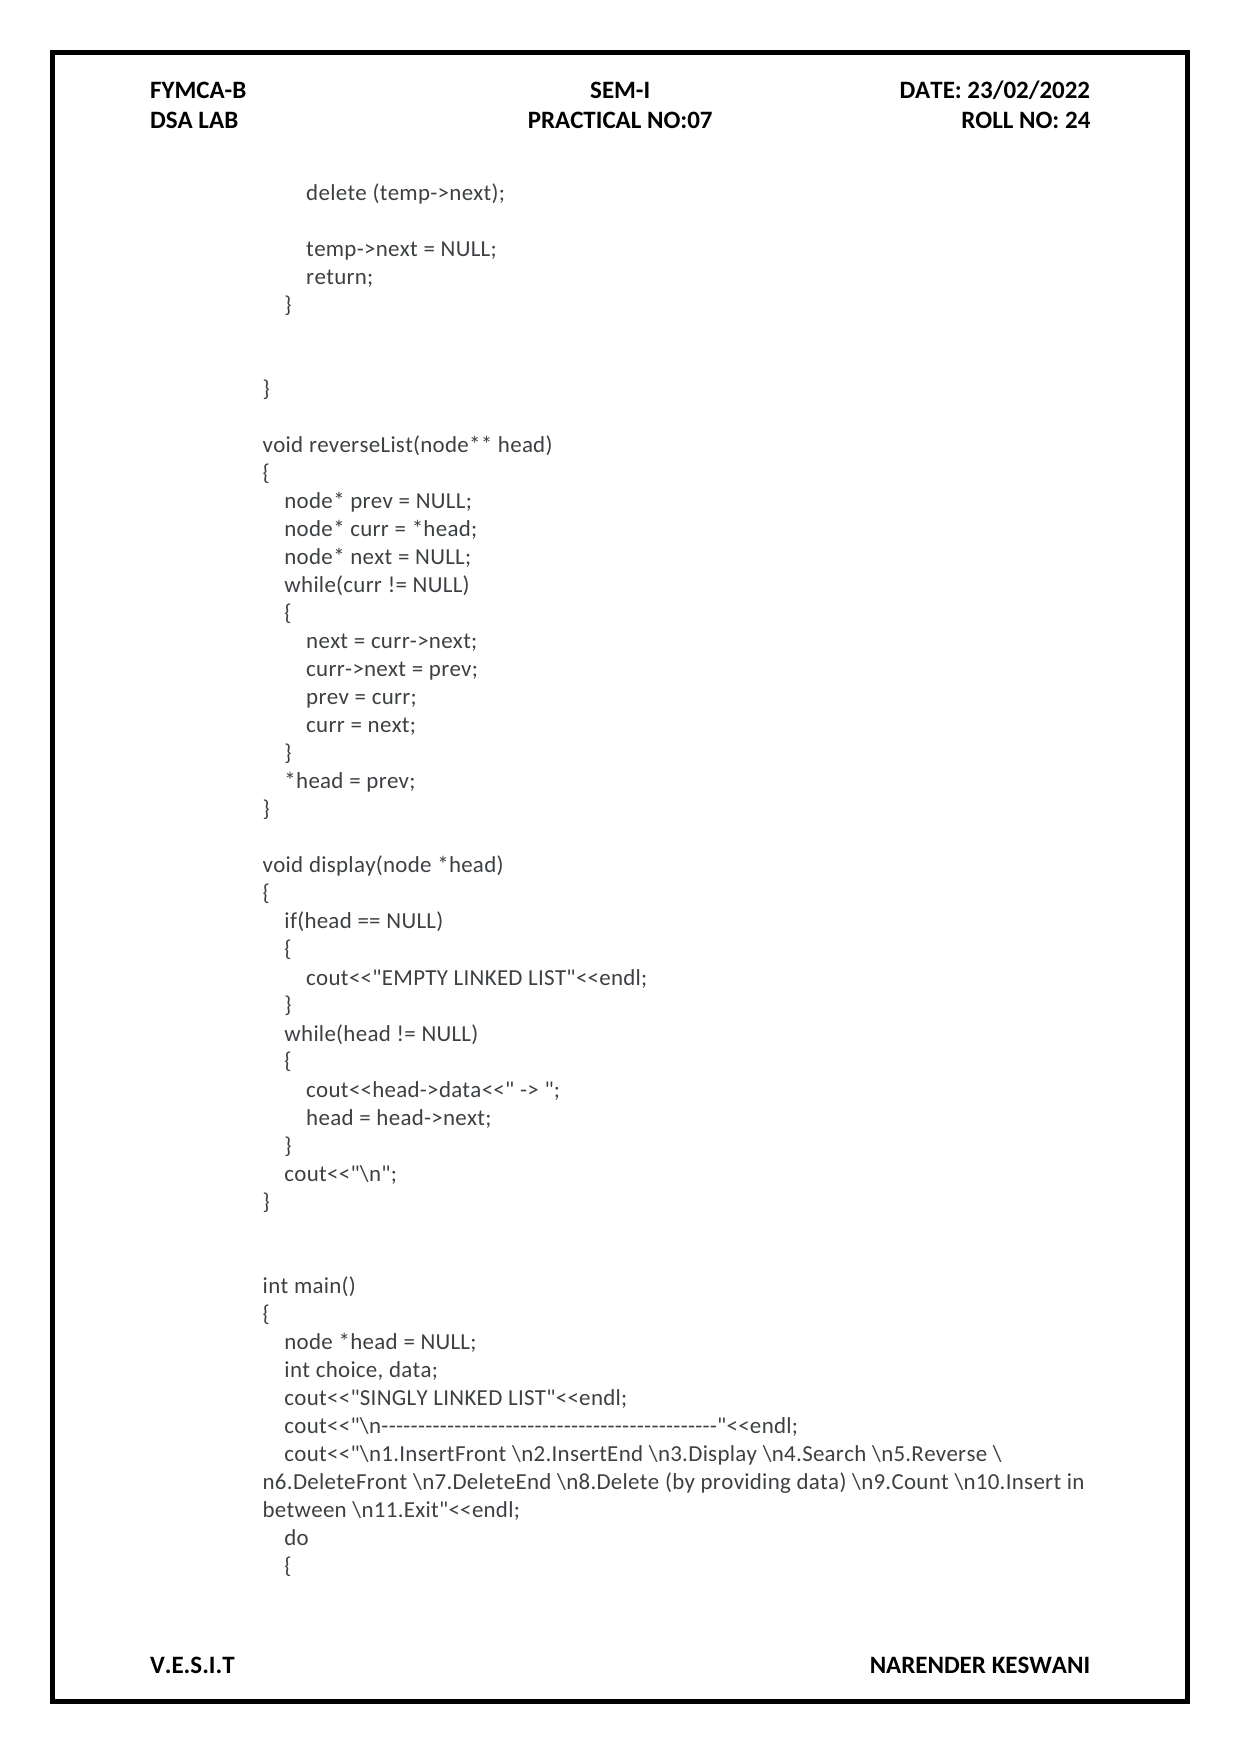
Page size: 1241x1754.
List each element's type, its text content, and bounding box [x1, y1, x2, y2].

list if(head == NULL) [262, 907, 1090, 934]
list } [262, 1131, 1090, 1159]
list while(curr != NULL) [262, 570, 1090, 598]
list { [262, 878, 1090, 907]
list { [262, 1551, 1090, 1579]
list } [262, 1187, 1090, 1215]
list node* curr = *head; [262, 514, 1090, 542]
list } [262, 991, 1090, 1019]
list { [262, 458, 1090, 486]
list } [262, 738, 1090, 766]
list cout<<head->data<<" -> "; [262, 1075, 1090, 1103]
list void reverseList(node** head) [262, 430, 1090, 458]
list } [262, 290, 1090, 318]
list delete (temp->next); [262, 178, 1090, 206]
list { [262, 934, 1090, 963]
list curr->next = prev; [262, 654, 1090, 682]
list { [262, 598, 1090, 626]
list cout<<"SINGLY LINKED LIST"<<endl; [262, 1383, 1090, 1411]
list cout<<"\n"; [262, 1159, 1090, 1187]
list cout<<"\n----------------------------------------------"<<endl; [262, 1411, 1090, 1439]
list temp->next = NULL; [262, 234, 1090, 262]
list prev = curr; [262, 682, 1090, 710]
list int choice, data; [262, 1355, 1090, 1383]
list head = head->next; [262, 1103, 1090, 1131]
list node *head = NULL; [262, 1327, 1090, 1355]
list curr = next; [262, 710, 1090, 738]
list cout<<"EMPTY LINKED LIST"<<endl; [262, 963, 1090, 991]
list { [262, 1299, 1090, 1327]
list } [262, 794, 1090, 822]
list while(head != NULL) [262, 1019, 1090, 1047]
list return; [262, 262, 1090, 290]
list int main() [262, 1271, 1090, 1299]
list } [262, 374, 1090, 402]
list { [262, 1047, 1090, 1075]
list node* prev = NULL; [262, 486, 1090, 514]
list cout<<"\n1.InsertFront \n2.InsertEnd \n3.Display \n4.Search \n5.Reverse \n6.DeleteFront \n7.DeleteEnd \n8.Delete (by providing data) \n9.Count \n10.Insert in between \n11.Exit"<<endl; [262, 1439, 1090, 1523]
list next = curr->next; [262, 626, 1090, 654]
list do [262, 1523, 1090, 1551]
list *head = prev; [262, 766, 1090, 794]
list void display(node *head) [262, 851, 1090, 878]
list node* next = NULL; [262, 542, 1090, 570]
